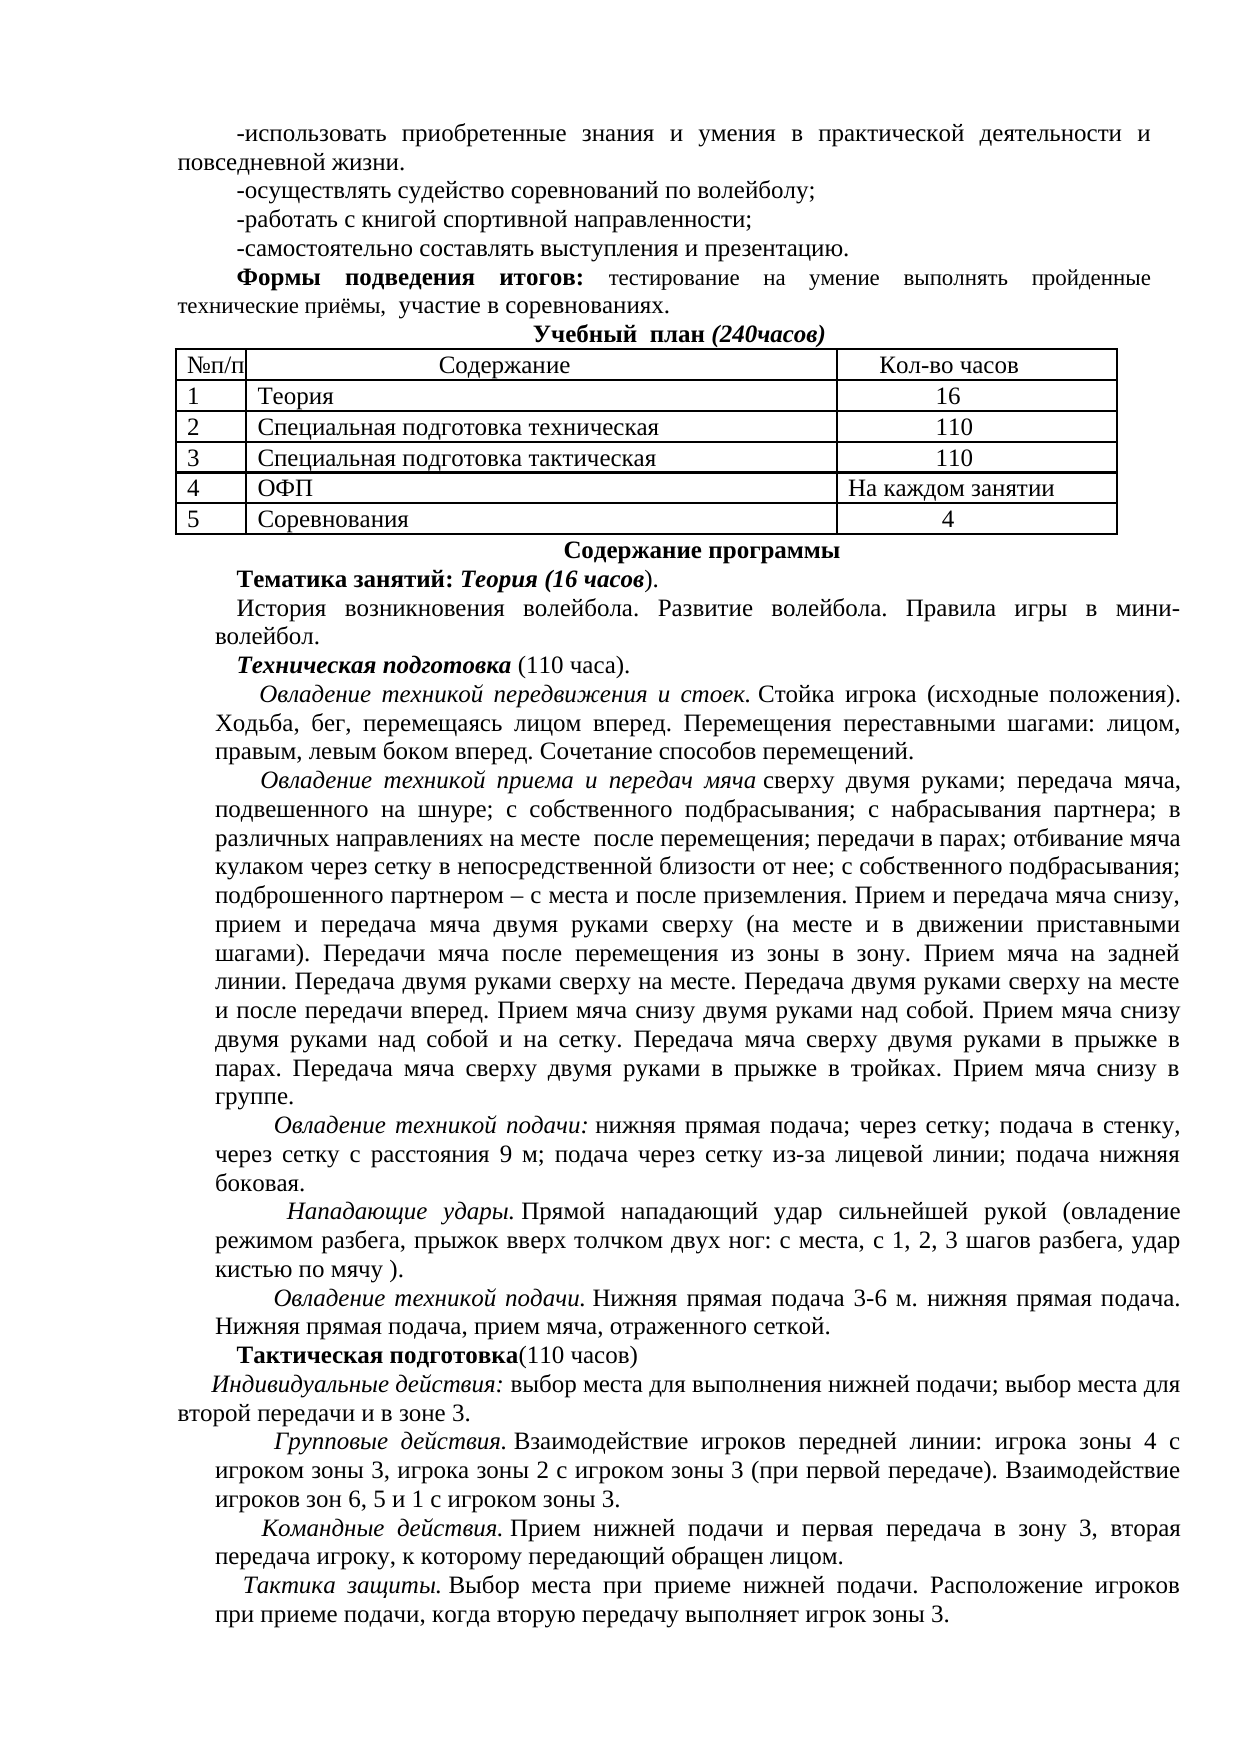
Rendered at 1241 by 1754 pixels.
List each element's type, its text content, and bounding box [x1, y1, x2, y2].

text Тематика занятий: Теория (16 часов). [215, 564, 1181, 593]
text Индивидуальные действия: выбор места для выполнения нижней подачи; выбор места для второй передачи и в зоне 3. [177, 1369, 1181, 1426]
table_header №п/п [177, 350, 245, 379]
text Формы подведения итогов: тестирование на умение выполнять пройденные технические приёмы, участие в соревнованиях. [177, 262, 1152, 319]
text Техническая подготовка (110 часа). [215, 650, 1181, 679]
table_cell Теория [247, 381, 836, 410]
table_cell 4 [177, 474, 245, 502]
text -осуществлять судейство соревнований по волейболу; [177, 176, 1152, 204]
text Тактика защиты. Выбор места при приеме нижней подачи. Расположение игроков при приеме подачи, когда вторую передачу выполняет игрок зоны 3. [215, 1570, 1181, 1628]
text -самостоятельно составлять выступления и презентацию. [177, 233, 1152, 262]
table_cell Специальная подготовка техническая [247, 412, 836, 441]
text История возникновения волейбола. Развитие волейбола. Правила игры в мини-волейбол. [215, 593, 1181, 650]
text -использовать приобретенные знания и умения в практической деятельности и повседневной жизни. [177, 118, 1152, 176]
text Содержание программы [252, 535, 1152, 564]
text -работать с книгой спортивной направленности; [177, 204, 1152, 233]
text Овладение техникой подачи. Нижняя прямая подача 3-6 м. нижняя прямая подача. Нижняя прямая подача, прием мяча, отраженного сеткой. [215, 1283, 1181, 1340]
table_header Содержание [247, 350, 836, 379]
text Групповые действия. Взаимодействие игроков передней линии: игрока зоны 4 с игроком зоны 3, игрока зоны 2 с игроком зоны 3 (при первой передаче). Взаимодействие игроков зон 6, 5 и 1 с игроком зоны 3. [215, 1426, 1181, 1513]
text Учебный план (240часов) [177, 319, 1181, 348]
table_cell Специальная подготовка тактическая [247, 443, 836, 471]
table_cell 4 [838, 504, 1116, 533]
table_cell 5 [177, 504, 245, 533]
table_cell 110 [838, 412, 1116, 441]
table_cell 1 [177, 381, 245, 410]
table_cell 16 [838, 381, 1116, 410]
text Командные действия. Прием нижней подачи и первая передача в зону 3, вторая передача игроку, к которому передающий обращен лицом. [215, 1513, 1181, 1570]
text Овладение техникой приема и передач мяча сверху двумя руками; передача мяча, подвешенного на шнуре; с собственного подбрасывания; с набрасывания партнера; в различных направлениях на месте после перемещения; передачи в парах; отбивание мяча кулаком через сетку в непосредственной близости от нее; с собственного подбрасывания; подброшенного партнером – с места и после приземления. Прием и передача мяча снизу, прием и передача мяча двумя руками сверху (на месте и в движении приставными шагами). Передачи мяча после перемещения из зоны в зону. Прием мяча на задней линии. Передача двумя руками сверху на месте. Передача двумя руками сверху на месте и после передачи вперед. Прием мяча снизу двумя руками над собой. Прием мяча снизу двумя руками над собой и на сетку. Передача мяча сверху двумя руками в прыжке в парах. Передача мяча сверху двумя руками в прыжке в тройках. Прием мяча снизу в группе. [215, 765, 1181, 1110]
text Нападающие удары. Прямой нападающий удар сильнейшей рукой (овладение режимом разбега, прыжок вверх толчком двух ног: с места, с 1, 2, 3 шагов разбега, удар кистью по мячу ). [215, 1196, 1181, 1283]
text Овладение техникой передвижения и стоек. Стойка игрока (исходные положения). Ходьба, бег, перемещаясь лицом вперед. Перемещения переставными шагами: лицом, правым, левым боком вперед. Сочетание способов перемещений. [215, 679, 1181, 765]
table_header Кол-во часов [838, 350, 1116, 379]
text Тактическая подготовка(110 часов) [215, 1340, 1181, 1369]
text Овладение техникой подачи: нижняя прямая подача; через сетку; подача в стенку, через сетку с расстояния 9 м; подача через сетку из-за лицевой линии; подача нижняя боковая. [215, 1110, 1181, 1196]
table_cell 3 [177, 443, 245, 471]
table_cell 2 [177, 412, 245, 441]
table_cell ОФП [247, 474, 836, 502]
table_cell Соревнования [247, 504, 836, 533]
table_cell 110 [838, 443, 1116, 471]
table_cell На каждом занятии [838, 474, 1116, 502]
